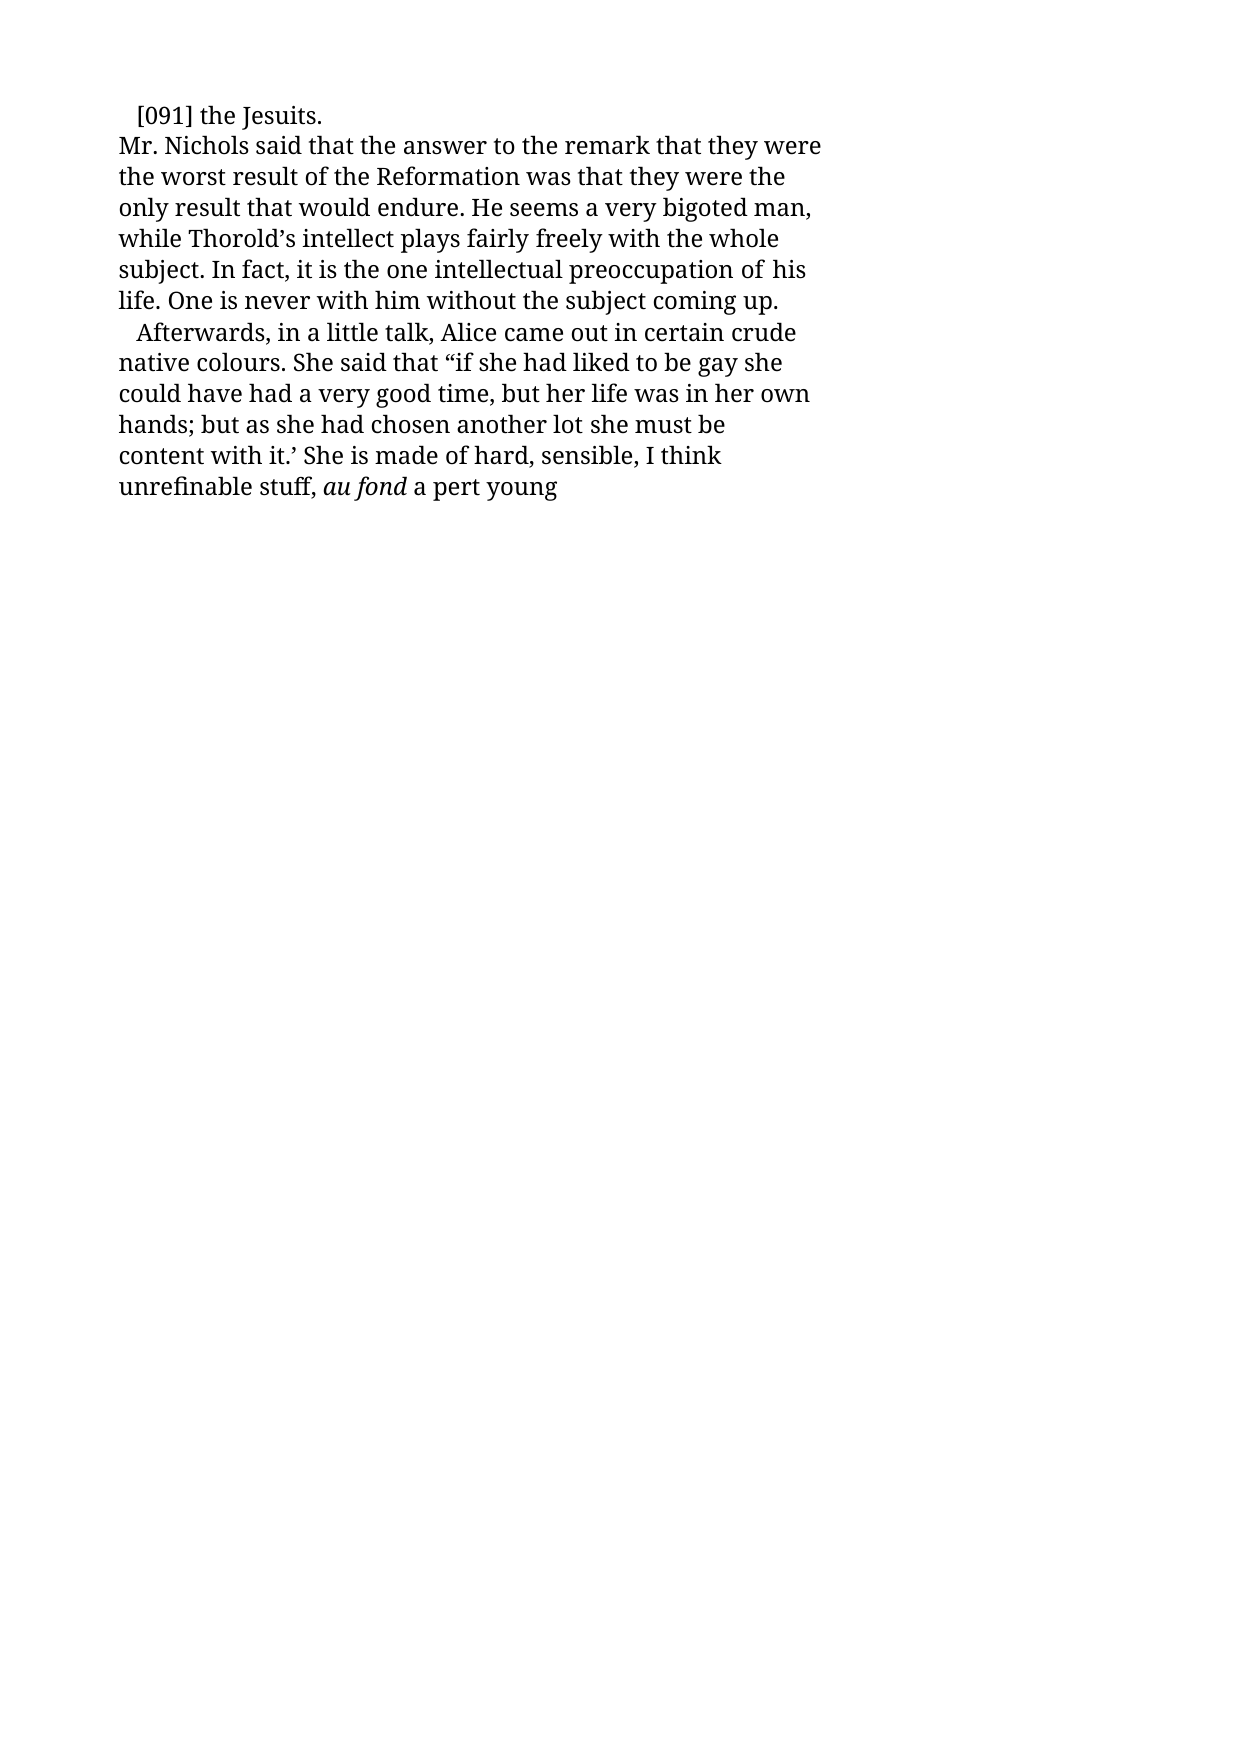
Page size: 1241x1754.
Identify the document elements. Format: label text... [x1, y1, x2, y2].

text [091] the Jesuits. [136, 104, 1065, 129]
text Afterwards, in a little talk, Alice came out in certain crude native colours. She said that “if she had liked to be gay she could have had a very good time, but her life was in her own hands; but as she had chosen another lot she must be content with it.’ She is made of hard, sensible, I think unrefinable stuff, au fond a pert young [118, 317, 816, 503]
text Mr. Nichols said that the answer to the remark that they were the worst result of the Reformation was that they were the only result that would endure. He seems a very bigoted man, while Thorold’s intellect plays fairly freely with the whole subject. In fact, it is the one intellectual preoccupation of his life. One is never with him without the subject coming up. [118, 130, 822, 316]
